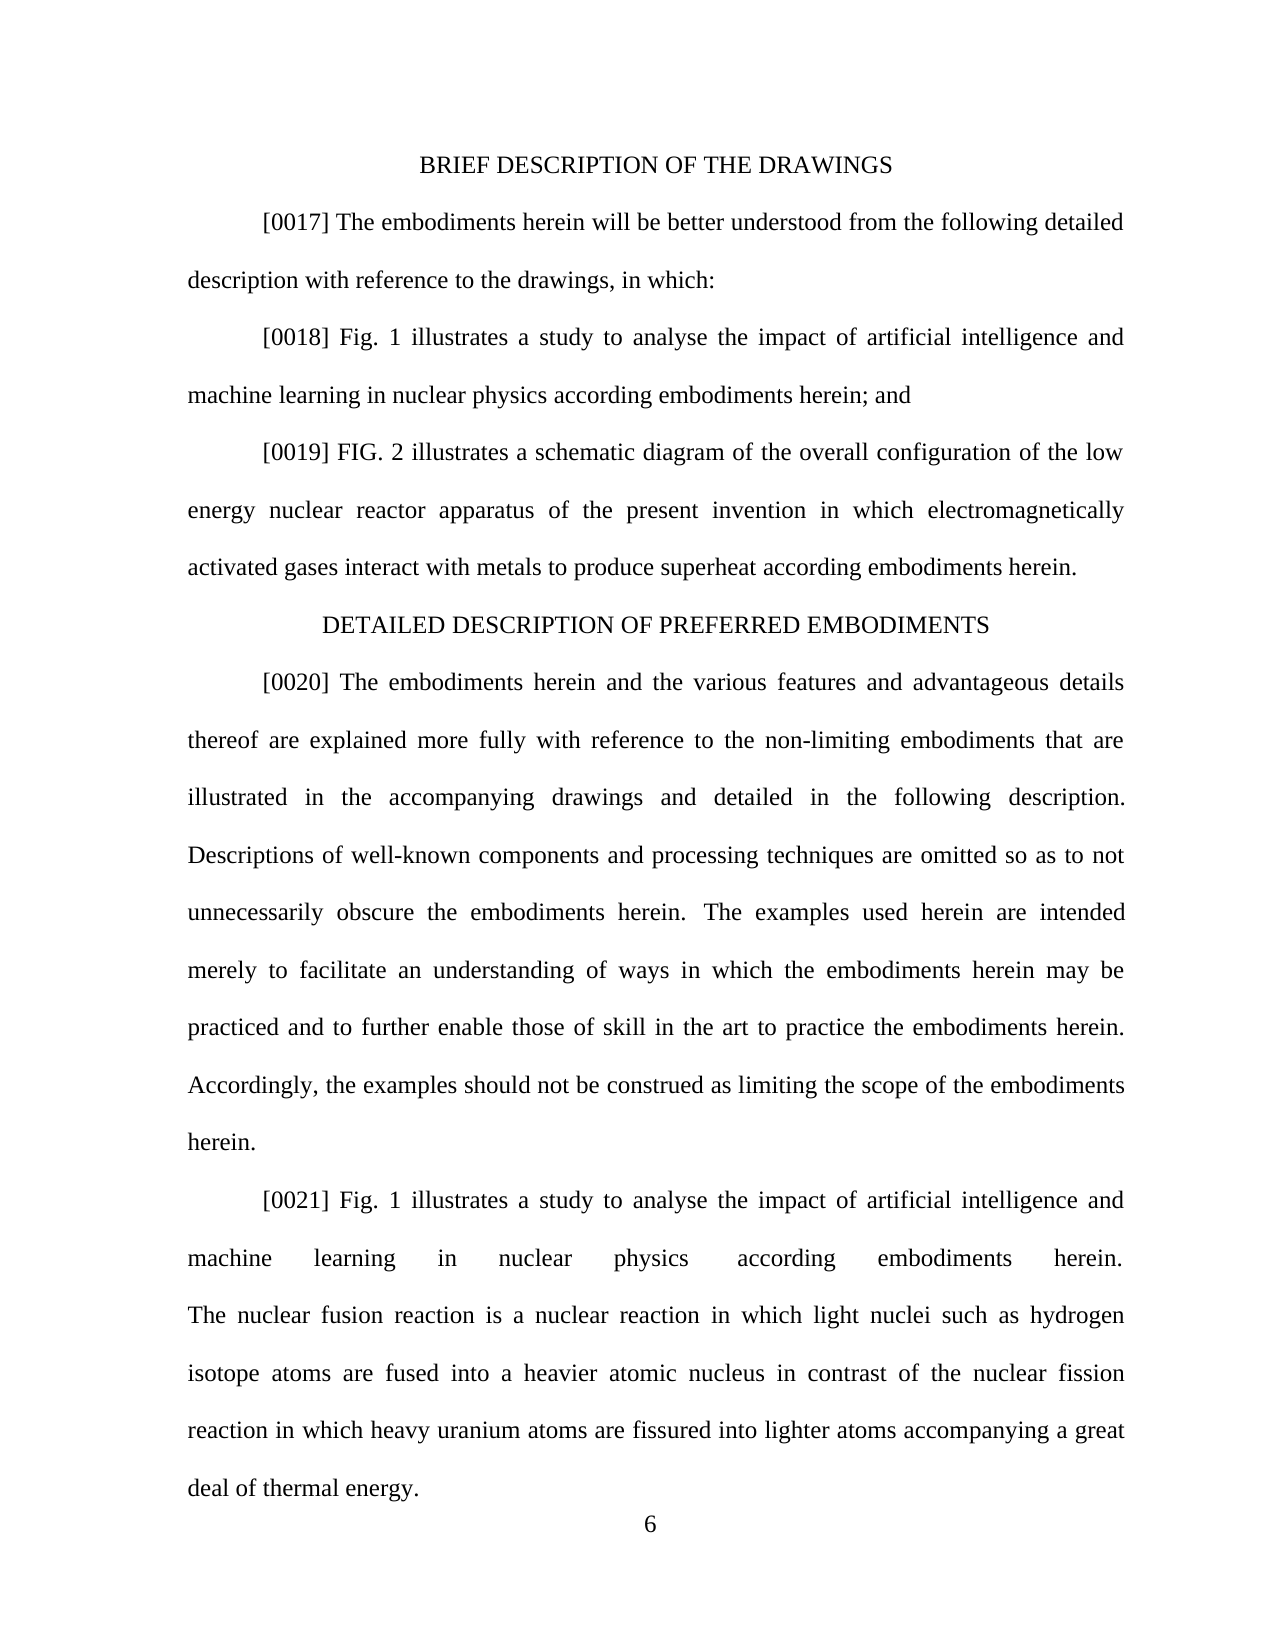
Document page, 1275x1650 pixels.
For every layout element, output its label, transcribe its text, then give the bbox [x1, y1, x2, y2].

text [0020] The embodiments herein and the various features and advantageous details thereof are explained more fully with reference to the non-limiting embodiments that are illustrated in the accompanying drawings and detailed in the following description. Descriptions of well-known components and processing techniques are omitted so as to not unnecessarily obscure the embodiments herein. The examples used herein are intended merely to facilitate an understanding of ways in which the embodiments herein may be practiced and to further enable those of skill in the art to practice the embodiments herein. Accordingly, the examples should not be construed as limiting the scope of the embodiments herein. [187, 667, 1125, 1156]
text [0017] The embodiments herein will be better understood from the following detailed description with reference to the drawings, in which: [187, 207, 1125, 294]
text [0019] FIG. 2 illustrates a schematic diagram of the overall configuration of the low energy nuclear reactor apparatus of the present invention in which electromagnetically activated gases interact with metals to produce superheat according embodiments herein. [187, 437, 1125, 581]
text [0018] Fig. 1 illustrates a study to analyse the impact of artificial intelligence and machine learning in nuclear physics according embodiments herein; and [187, 322, 1125, 409]
text [0021] Fig. 1 illustrates a study to analyse the impact of artificial intelligence and machine learning in nuclear physics according embodiments herein. The nuclear fusion reaction is a nuclear reaction in which light nuclei such as hydrogen isotope atoms are fused into a heavier atomic nucleus in contrast of the nuclear fission reaction in which heavy uranium atoms are fissured into lighter atoms accompanying a great deal of thermal energy. [187, 1185, 1126, 1501]
text DETAILED DESCRIPTION OF PREFERRED EMBODIMENTS [225, 610, 1087, 639]
text BRIEF DESCRIPTION OF THE DRAWINGS [225, 150, 1087, 179]
